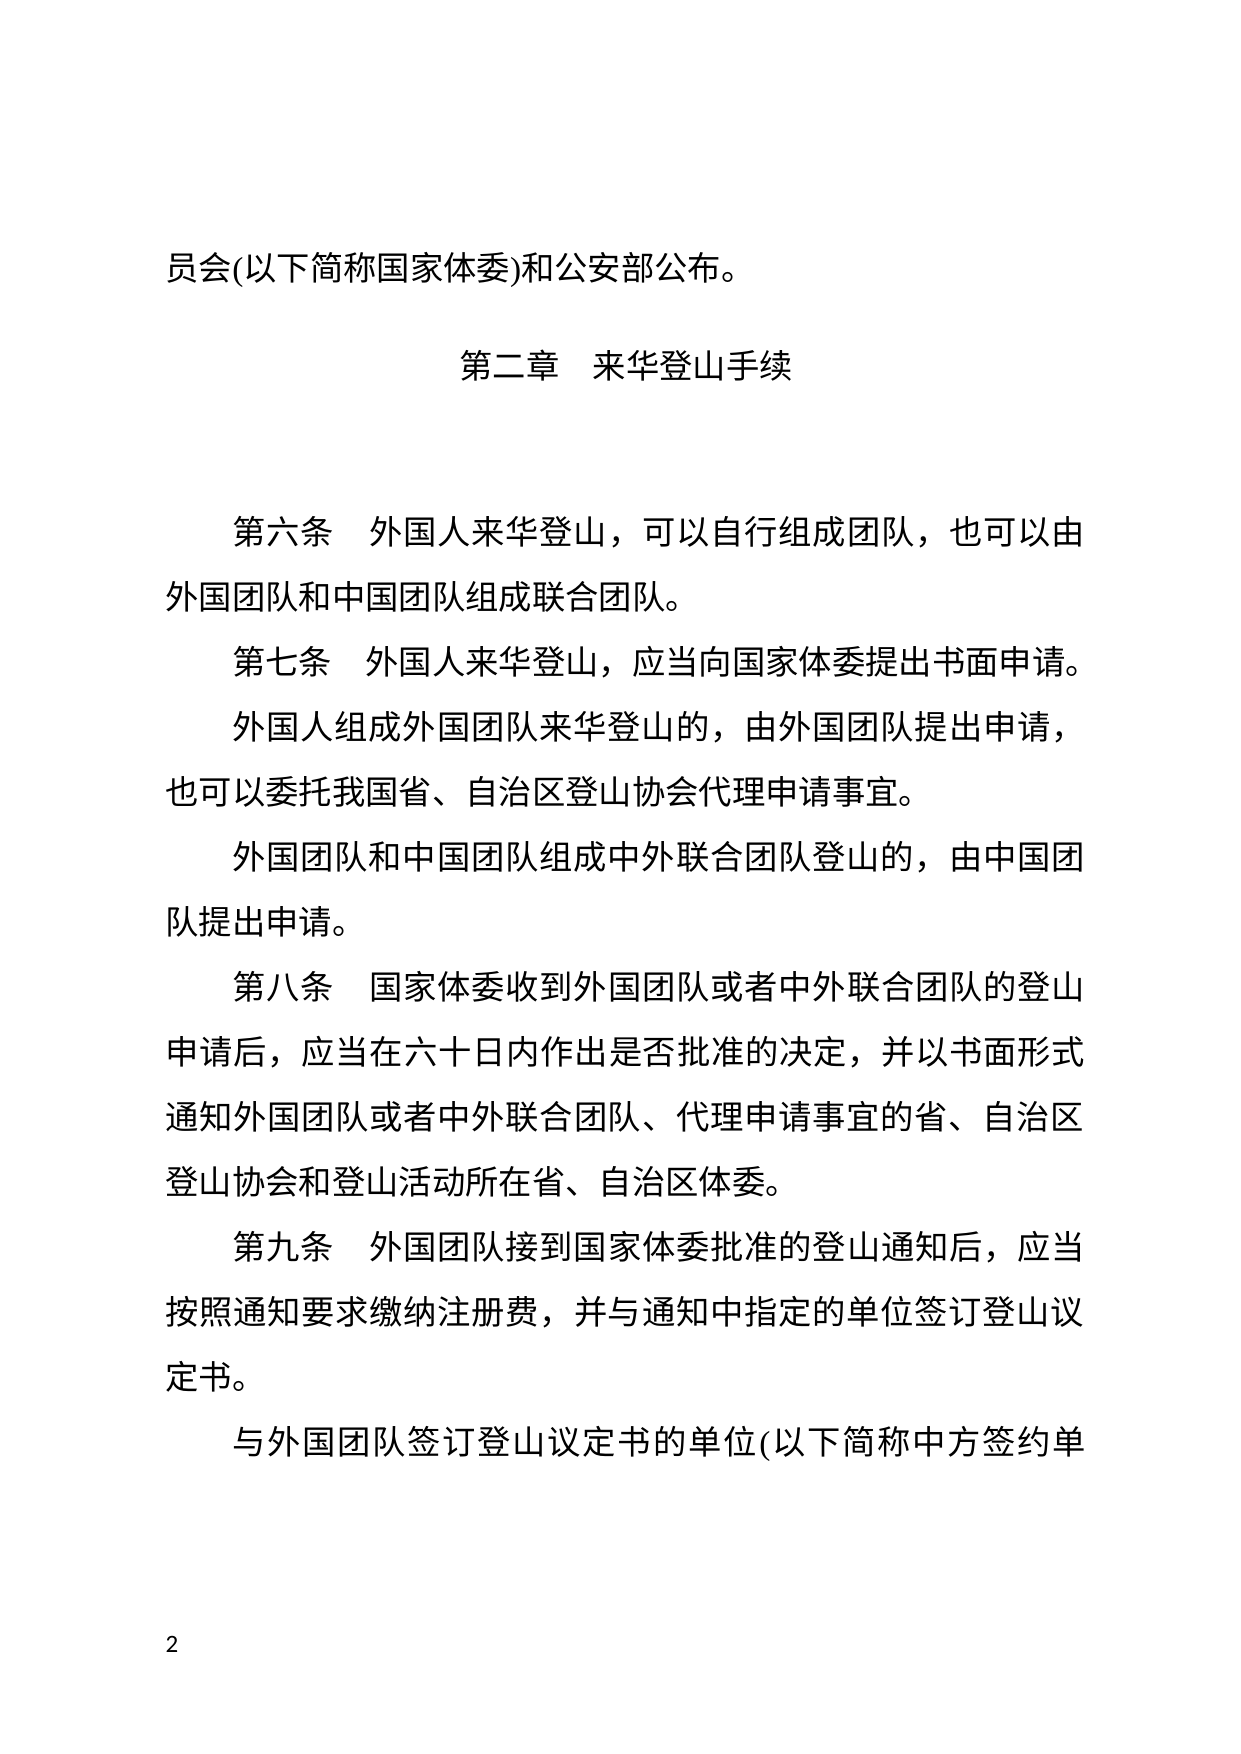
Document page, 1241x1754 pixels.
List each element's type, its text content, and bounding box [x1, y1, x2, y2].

text 第八条 国家体委收到外国团队或者中外联合团队的登山申请后，应当在六十日内作出是否批准的决定，并以书面形式通知外国团队或者中外联合团队、代理申请事宜的省、自治区登山协会和登山活动所在省、自治区体委。 [165, 952, 1087, 1212]
text 外国团队和中国团队组成中外联合团队登山的，由中国团队提出申请。 [165, 822, 1087, 952]
text 第七条 外国人来华登山，应当向国家体委提出书面申请。 [165, 627, 1087, 692]
text 第九条 外国团队接到国家体委批准的登山通知后，应当按照通知要求缴纳注册费，并与通知中指定的单位签订登山议定书。 [165, 1212, 1087, 1407]
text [165, 1407, 1087, 1472]
text 外国人组成外国团队来华登山的，由外国团队提出申请，也可以委托我国省、自治区登山协会代理申请事宜。 [165, 692, 1087, 822]
text 第六条 外国人来华登山，可以自行组成团队，也可以由外国团队和中国团队组成联合团队。 [165, 497, 1087, 627]
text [165, 233, 1087, 298]
subtitle 第二章 来华登山手续 [165, 331, 1087, 396]
